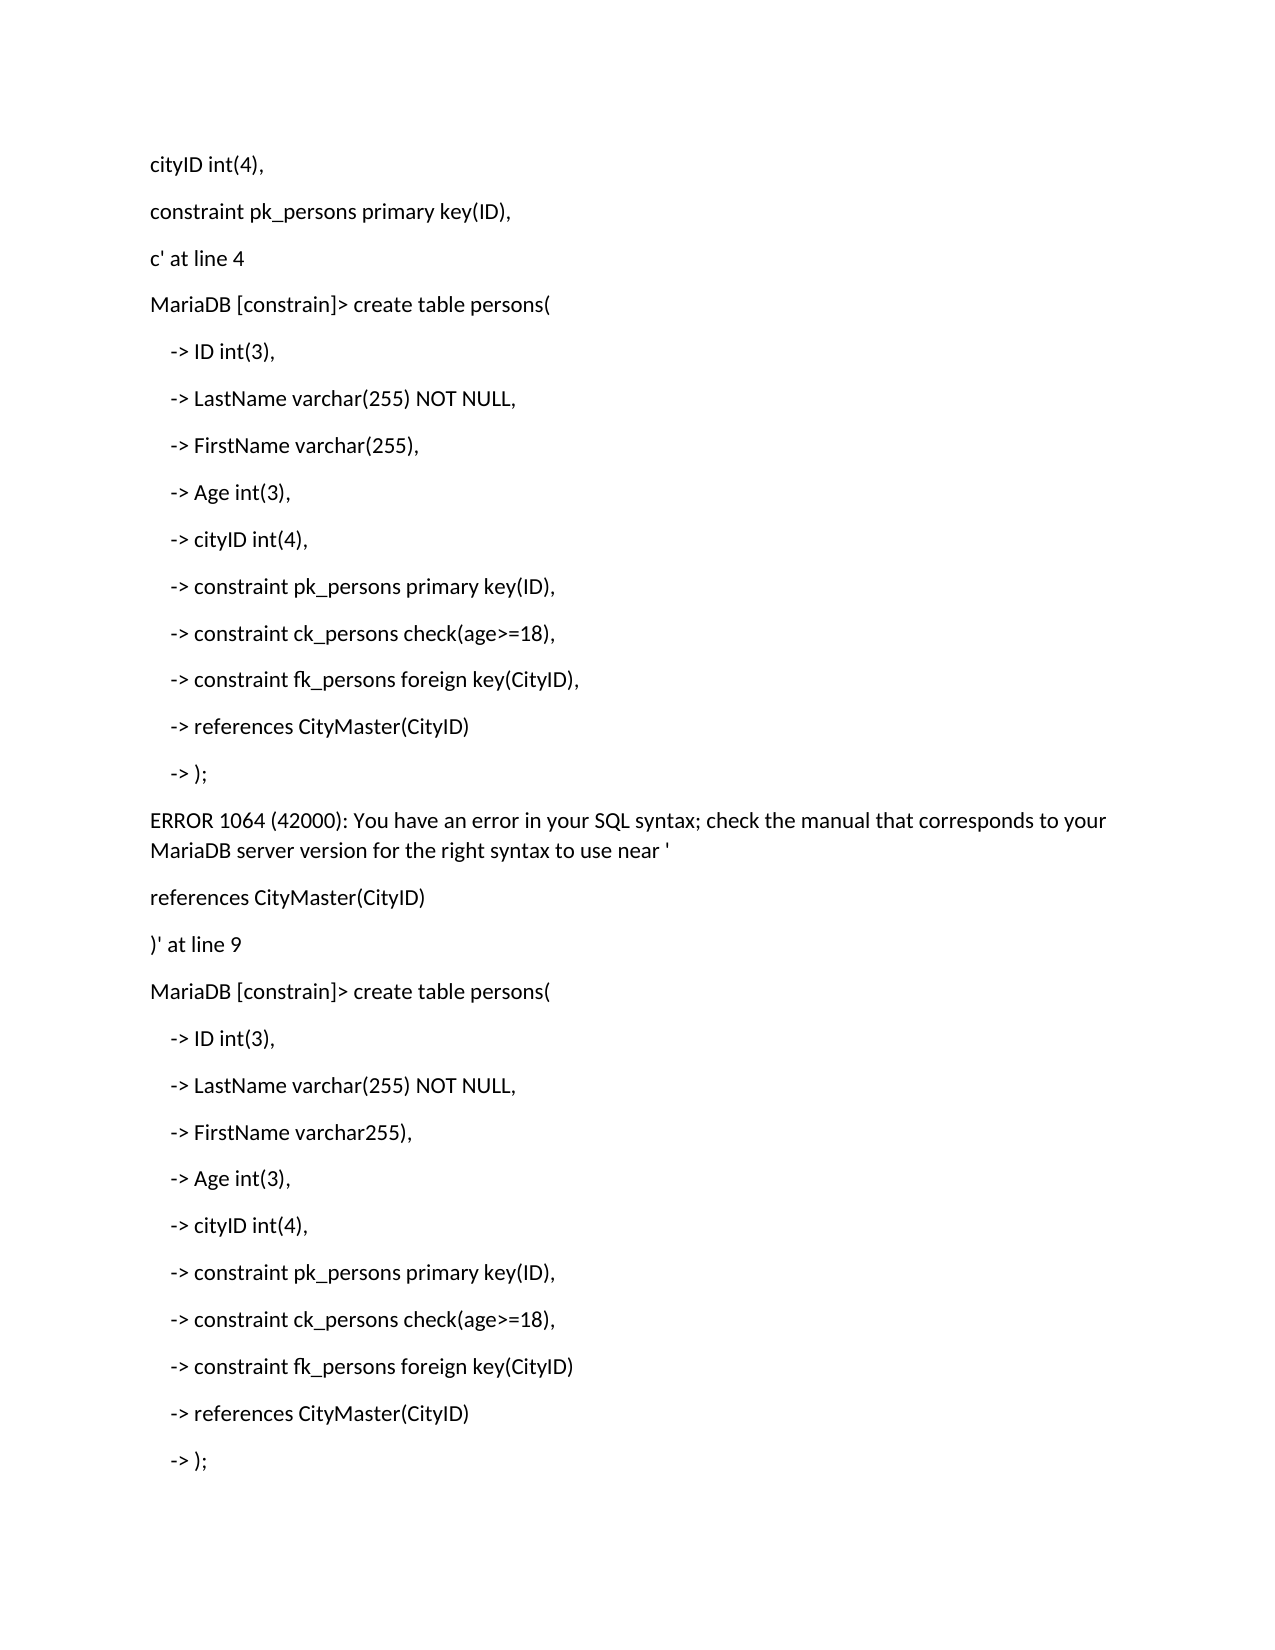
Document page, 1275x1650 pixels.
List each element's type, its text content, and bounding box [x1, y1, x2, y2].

text -> cityID int(4), [150, 525, 1125, 553]
text -> constraint fk_persons foreign key(CityID), [150, 666, 1125, 694]
text MariaDB [constrain]> create table persons( [150, 291, 1125, 319]
text -> Age int(3), [150, 478, 1125, 506]
text -> constraint fk_persons foreign key(CityID) [150, 1352, 1125, 1380]
text c' at line 4 [150, 244, 1125, 272]
text -> constraint pk_persons primary key(ID), [150, 572, 1125, 600]
text )' at line 9 [150, 930, 1125, 958]
text -> constraint ck_persons check(age>=18), [150, 1305, 1125, 1333]
text -> references CityMaster(CityID) [150, 1399, 1125, 1427]
text -> cityID int(4), [150, 1211, 1125, 1239]
text MariaDB [constrain]> create table persons( [150, 977, 1125, 1005]
text references CityMaster(CityID) [150, 883, 1125, 911]
text -> ID int(3), [150, 337, 1125, 366]
text ERROR 1064 (42000): You have an error in your SQL syntax; check the manual that corresponds to your MariaDB server version for the right syntax to use near ' [150, 806, 1125, 864]
text -> constraint ck_persons check(age>=18), [150, 619, 1125, 647]
text -> references CityMaster(CityID) [150, 712, 1125, 741]
text -> FirstName varchar(255), [150, 431, 1125, 459]
text -> LastName varchar(255) NOT NULL, [150, 1071, 1125, 1099]
text -> ); [150, 759, 1125, 787]
text cityID int(4), [150, 150, 1125, 178]
text -> constraint pk_persons primary key(ID), [150, 1258, 1125, 1286]
text -> ); [150, 1446, 1125, 1474]
text -> LastName varchar(255) NOT NULL, [150, 384, 1125, 412]
text -> Age int(3), [150, 1164, 1125, 1193]
text -> ID int(3), [150, 1024, 1125, 1052]
text -> FirstName varchar255), [150, 1118, 1125, 1146]
text constraint pk_persons primary key(ID), [150, 197, 1125, 225]
